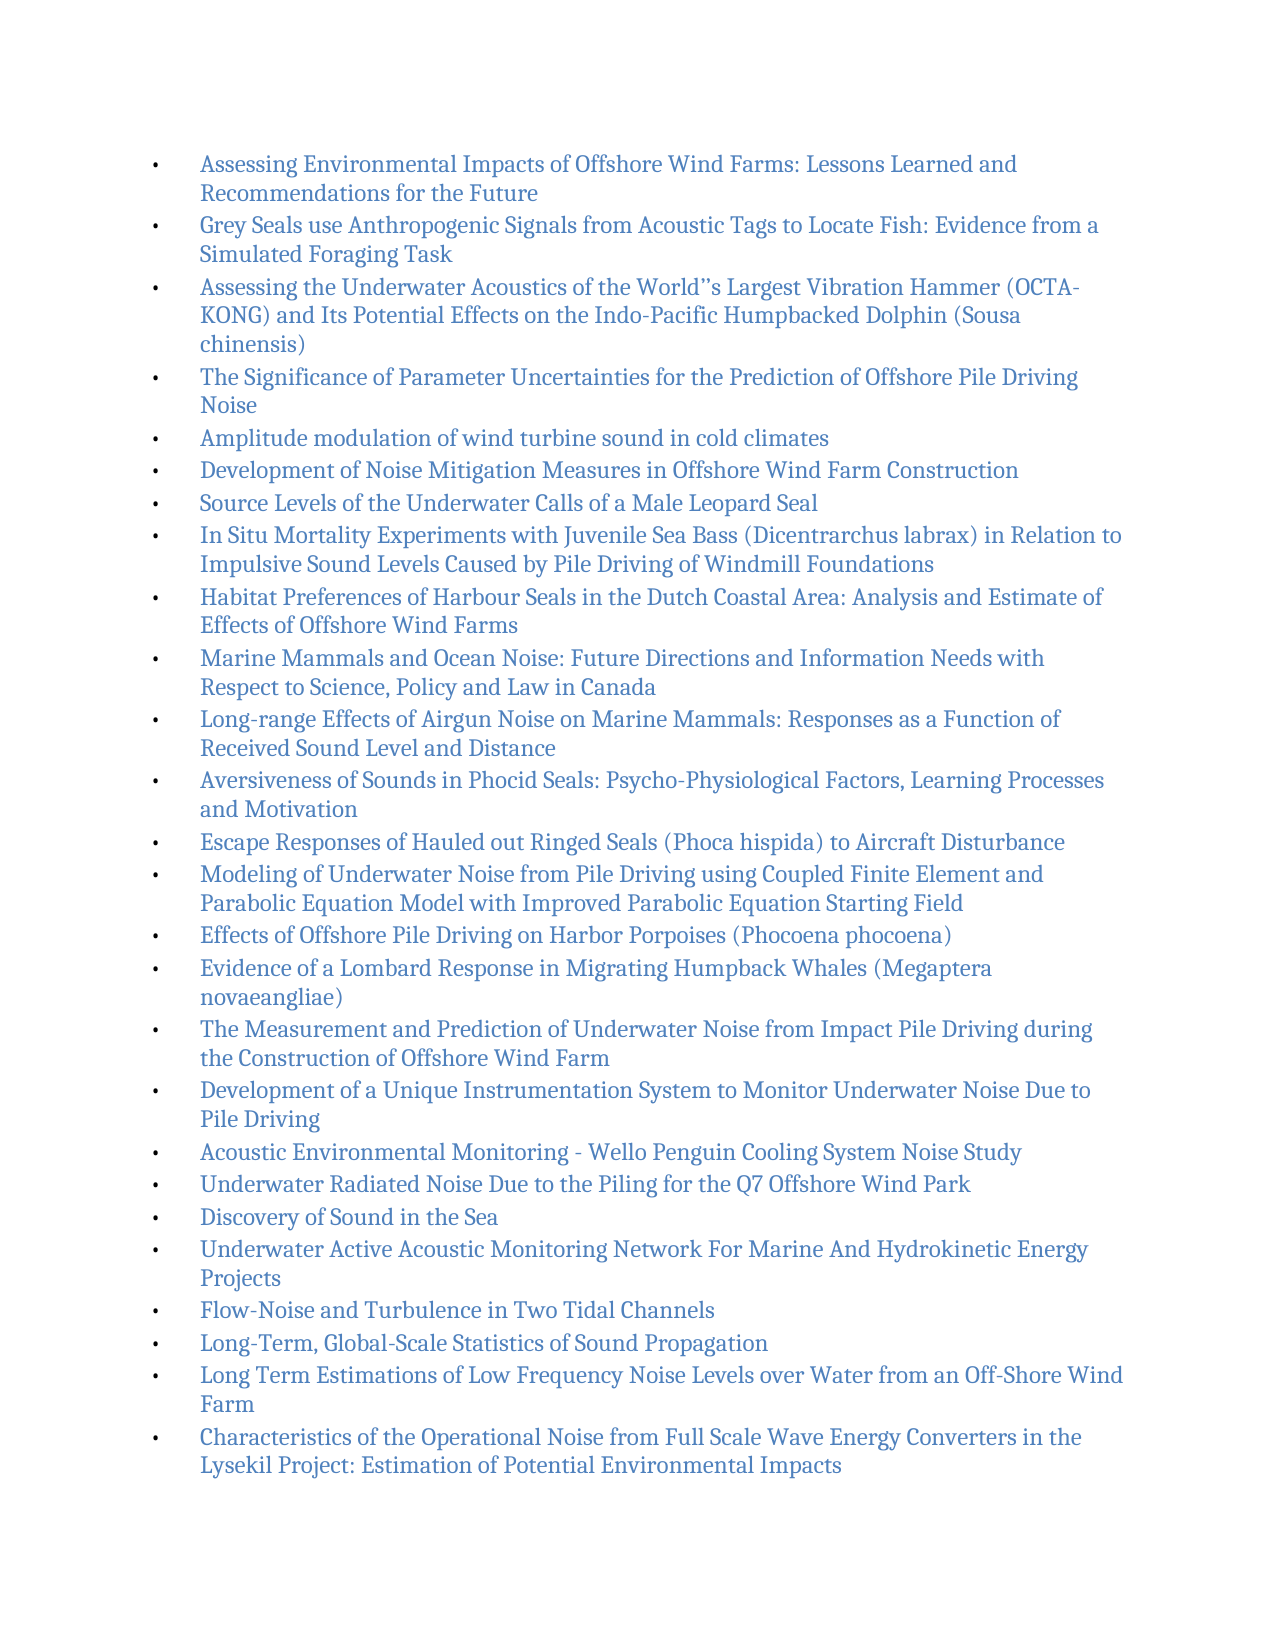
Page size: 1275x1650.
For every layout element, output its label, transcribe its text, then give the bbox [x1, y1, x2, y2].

list Assessing Environmental Impacts of Offshore Wind Farms: Lessons Learned and Recommendations for the Future [150, 150, 1125, 207]
list The Measurement and Prediction of Underwater Noise from Impact Pile Driving during the Construction of Offshore Wind Farm [150, 1015, 1125, 1072]
list Long-Term, Global-Scale Statistics of Sound Propagation [150, 1329, 1125, 1357]
list Characteristics of the Operational Noise from Full Scale Wave Energy Converters in the Lysekil Project: Estimation of Potential Environmental Impacts [150, 1422, 1125, 1480]
list Long-range Effects of Airgun Noise on Marine Mammals: Responses as a Function of Received Sound Level and Distance [150, 705, 1125, 762]
list Habitat Preferences of Harbour Seals in the Dutch Coastal Area: Analysis and Estimate of Effects of Offshore Wind Farms [150, 582, 1125, 640]
list Underwater Radiated Noise Due to the Piling for the Q7 Offshore Wind Park [150, 1170, 1125, 1199]
list Underwater Active Acoustic Monitoring Network For Marine And Hydrokinetic Energy Projects [150, 1235, 1125, 1292]
list Marine Mammals and Ocean Noise: Future Directions and Information Needs with Respect to Science, Policy and Law in Canada [150, 644, 1125, 701]
list Escape Responses of Hauled out Ringed Seals (Phoca hispida) to Aircraft Disturbance [150, 827, 1125, 856]
list Assessing the Underwater Acoustics of the World’’s Largest Vibration Hammer (OCTA-KONG) and Its Potential Effects on the Indo-Pacific Humpbacked Dolphin (Sousa chinensis) [150, 272, 1125, 359]
list Evidence of a Lombard Response in Migrating Humpback Whales (Megaptera novaeangliae) [150, 954, 1125, 1011]
list Acoustic Environmental Monitoring - Wello Penguin Cooling System Noise Study [150, 1137, 1125, 1166]
list Amplitude modulation of wind turbine sound in cold climates [150, 424, 1125, 452]
list Source Levels of the Underwater Calls of a Male Leopard Seal [150, 489, 1125, 517]
list In Situ Mortality Experiments with Juvenile Sea Bass (Dicentrarchus labrax) in Relation to Impulsive Sound Levels Caused by Pile Driving of Windmill Foundations [150, 521, 1125, 579]
list Effects of Offshore Pile Driving on Harbor Porpoises (Phocoena phocoena) [150, 921, 1125, 950]
list Discovery of Sound in the Sea [150, 1202, 1125, 1231]
list Grey Seals use Anthropogenic Signals from Acoustic Tags to Locate Fish: Evidence from a Simulated Foraging Task [150, 211, 1125, 269]
list The Significance of Parameter Uncertainties for the Prediction of Offshore Pile Driving Noise [150, 362, 1125, 420]
list Development of Noise Mitigation Measures in Offshore Wind Farm Construction [150, 456, 1125, 485]
list Development of a Unique Instrumentation System to Monitor Underwater Noise Due to Pile Driving [150, 1076, 1125, 1134]
list Aversiveness of Sounds in Phocid Seals: Psycho-Physiological Factors, Learning Processes and Motivation [150, 766, 1125, 824]
list Flow-Noise and Turbulence in Two Tidal Channels [150, 1296, 1125, 1325]
list Long Term Estimations of Low Frequency Noise Levels over Water from an Off-Shore Wind Farm [150, 1361, 1125, 1419]
list Modeling of Underwater Noise from Pile Driving using Coupled Finite Element and Parabolic Equation Model with Improved Parabolic Equation Starting Field [150, 860, 1125, 917]
